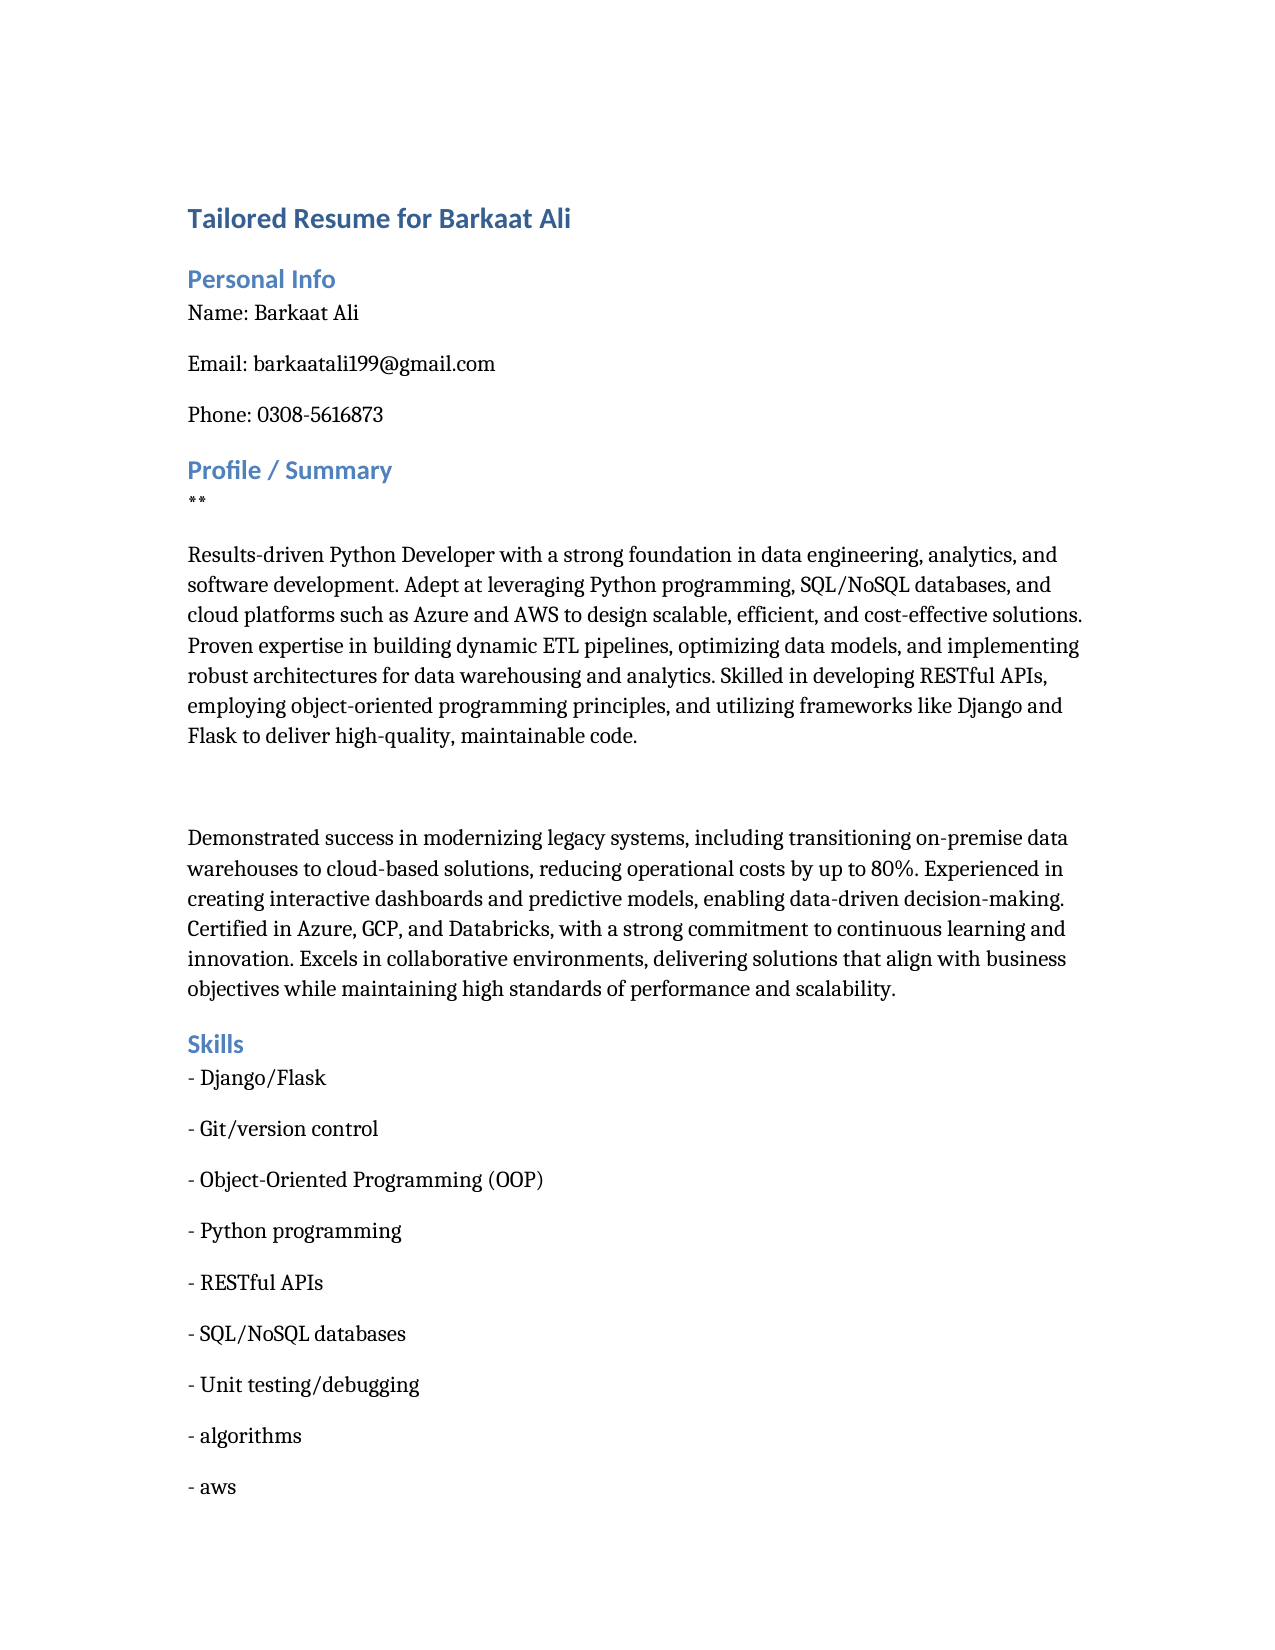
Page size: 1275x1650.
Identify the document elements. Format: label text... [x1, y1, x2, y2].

text Demonstrated success in modernizing legacy systems, including transitioning on-premise data warehouses to cloud-based solutions, reducing operational costs by up to 80%. Experienced in creating interactive dashboards and predictive models, enabling data-driven decision-making. Certified in Azure, GCP, and Databricks, with a strong commitment to continuous learning and innovation. Excels in collaborative environments, delivering solutions that align with business objectives while maintaining high standards of performance and scalability. [187, 825, 1087, 1002]
text - SQL/NoSQL databases [187, 1320, 1087, 1347]
subtitle Tailored Resume for Barkaat Ali [187, 200, 1087, 236]
subtitle Skills [187, 1027, 1087, 1060]
text Phone: 0308-5616873 [187, 402, 1087, 428]
text Name: Barkaat Ali [187, 300, 1087, 326]
text Results-driven Python Developer with a strong foundation in data engineering, analytics, and software development. Adept at leveraging Python programming, SQL/NoSQL databases, and cloud platforms such as Azure and AWS to design scalable, efficient, and cost-effective solutions. Proven expertise in building dynamic ETL pipelines, optimizing data models, and implementing robust architectures for data warehousing and analytics. Skilled in developing RESTful APIs, employing object-oriented programming principles, and utilizing frameworks like Django and Flask to deliver high-quality, maintainable code. [187, 542, 1087, 749]
text - Object-Oriented Programming (OOP) [187, 1167, 1087, 1193]
text - Git/version control [187, 1116, 1087, 1142]
text - Python programming [187, 1218, 1087, 1244]
text Email: barkaatali199@gmail.com [187, 351, 1087, 377]
subtitle Profile / Summary [187, 453, 1087, 486]
text - RESTful APIs [187, 1269, 1087, 1296]
text - Django/Flask [187, 1065, 1087, 1091]
text - algorithms [187, 1422, 1087, 1449]
text - Unit testing/debugging [187, 1371, 1087, 1398]
subtitle Personal Info [187, 262, 1087, 295]
text ** [187, 491, 1087, 517]
text - aws [187, 1473, 1087, 1500]
